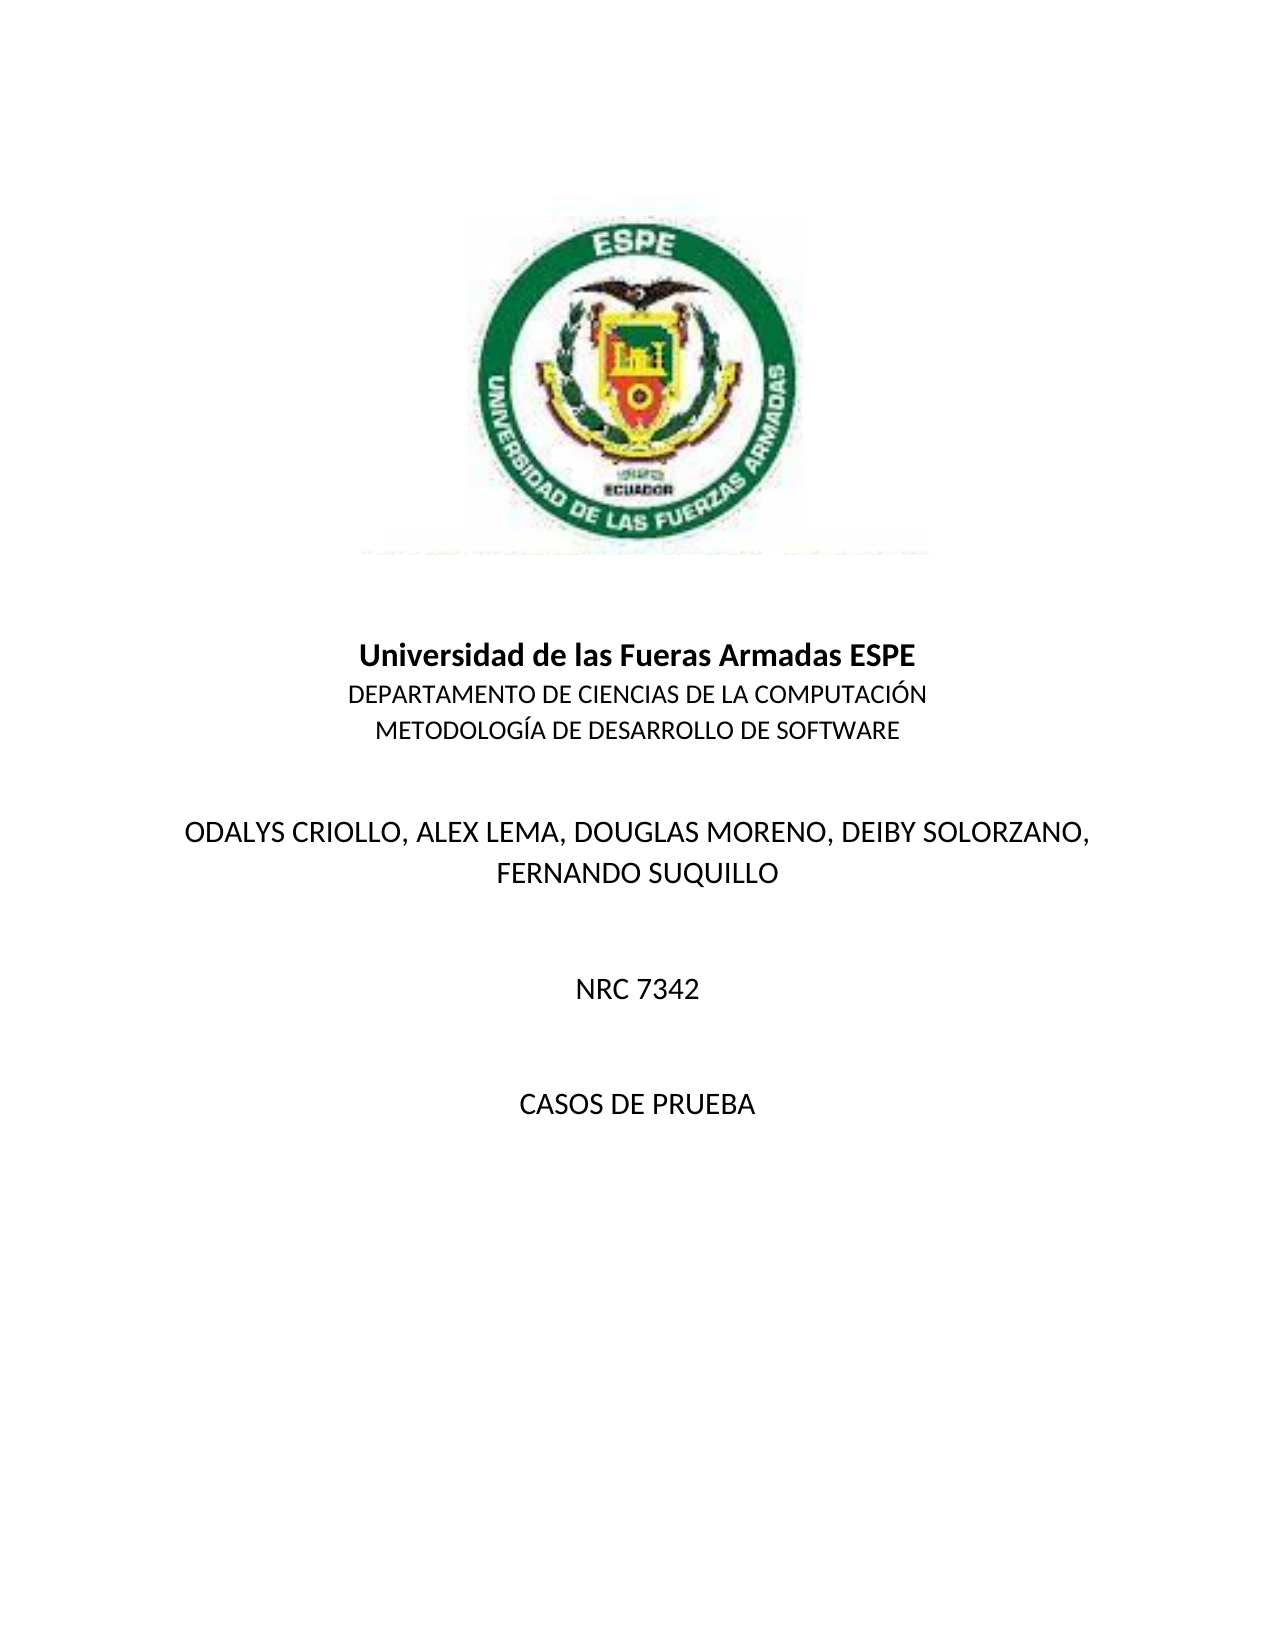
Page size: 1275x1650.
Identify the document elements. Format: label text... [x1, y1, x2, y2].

text CASOS DE PRUEBA [150, 1084, 1125, 1122]
text ODALYS CRIOLLO, ALEX LEMA, DOUGLAS MORENO, DEIBY SOLORZANO, FERNANDO SUQUILLO [150, 812, 1125, 891]
text NRC 7342 [150, 969, 1125, 1007]
picture [343, 196, 932, 555]
text Universidad de las Fueras Armadas ESPE DEPARTAMENTO DE CIENCIAS DE LA COMPUTACIÓN METODOLOGÍA DE DESARROLLO DE SOFTWARE [150, 634, 1125, 746]
